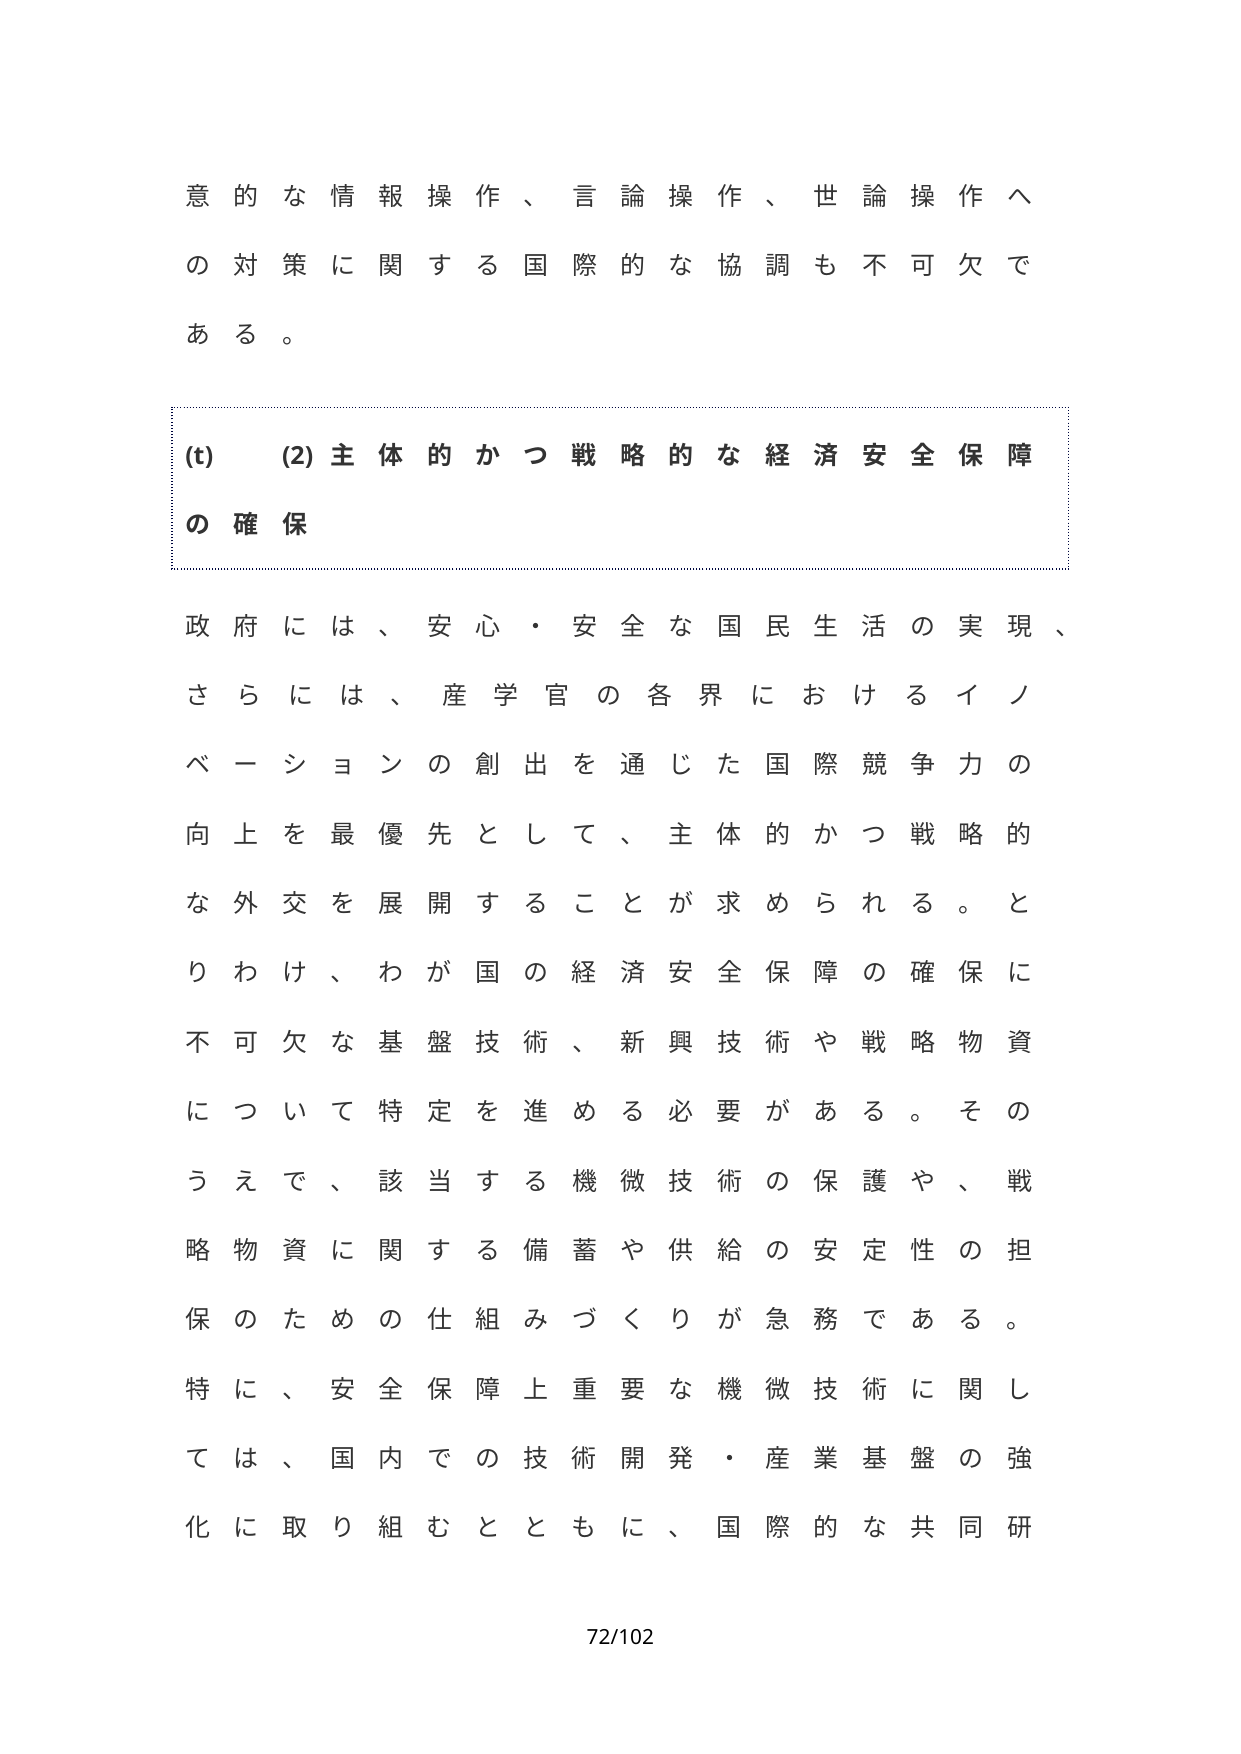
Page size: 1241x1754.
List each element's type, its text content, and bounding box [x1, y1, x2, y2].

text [185, 159, 1055, 368]
list (2) 主体的かつ戦略的な経済安全保障の確保 [171, 407, 1069, 569]
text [185, 589, 1055, 1561]
